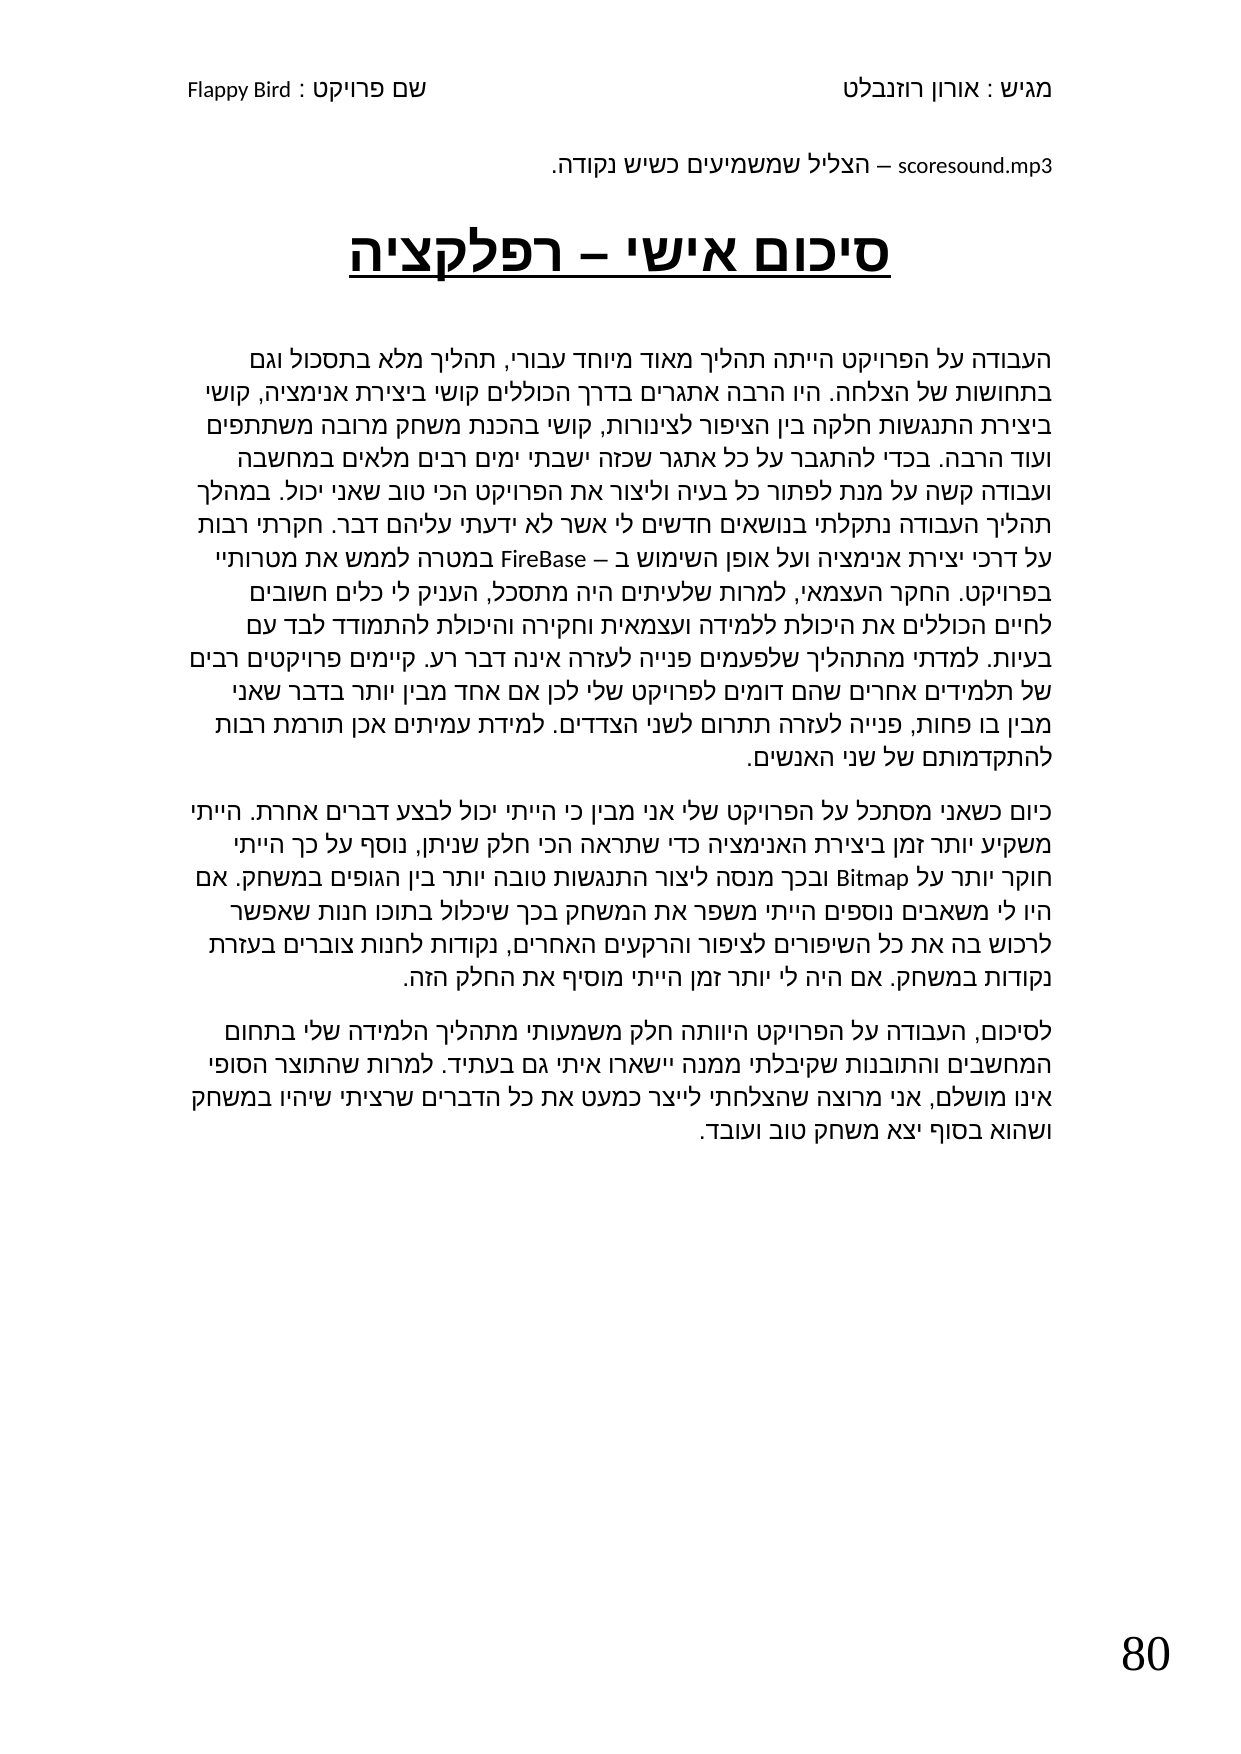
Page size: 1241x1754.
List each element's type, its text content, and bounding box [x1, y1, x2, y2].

text scoresound.mp3 – הצליל שמשמיעים כשיש נקודה. [187, 150, 1053, 179]
text העבודה על הפרויקט הייתה תהליך מאוד מיוחד עבורי, תהליך מלא בתסכול וגם בתחושות של הצלחה. היו הרבה אתגרים בדרך הכוללים קושי ביצירת אנימציה, קושי ביצירת התנגשות חלקה בין הציפור לצינורות, קושי בהכנת משחק מרובה משתתפים ועוד הרבה. בכדי להתגבר על כל אתגר שכזה ישבתי ימים רבים מלאים במחשבה ועבודה קשה על מנת לפתור כל בעיה וליצור את הפרויקט הכי טוב שאני יכול. במהלך תהליך העבודה נתקלתי בנושאים חדשים לי אשר לא ידעתי עליהם דבר. חקרתי רבות על דרכי יצירת אנימציה ועל אופן השימוש ב – FireBase במטרה לממש את מטרותיי בפרויקט. החקר העצמאי, למרות שלעיתים היה מתסכל, העניק לי כלים חשובים לחיים הכוללים את היכולת ללמידה ועצמאית וחקירה והיכולת להתמודד לבד עם בעיות. למדתי מהתהליך שלפעמים פנייה לעזרה אינה דבר רע. קיימים פרויקטים רבים של תלמידים אחרים שהם דומים לפרויקט שלי לכן אם אחד מבין יותר בדבר שאני מבין בו פחות, פנייה לעזרה תתרום לשני הצדדים. למידת עמיתים אכן תורמת רבות להתקדמותם של שני האנשים. [187, 345, 1053, 771]
subtitle סיכום אישי – רפלקציה [187, 221, 1053, 283]
text כיום כשאני מסתכל על הפרויקט שלי אני מבין כי הייתי יכול לבצע דברים אחרת. הייתי משקיע יותר זמן ביצירת האנימציה כדי שתראה הכי חלק שניתן, נוסף על כך הייתי חוקר יותר על Bitmap ובכך מנסה ליצור התנגשות טובה יותר בין הגופים במשחק. אם היו לי משאבים נוספים הייתי משפר את המשחק בכך שיכלול בתוכו חנות שאפשר לרכוש בה את כל השיפורים לציפור והרקעים האחרים, נקודות לחנות צוברים בעזרת נקודות במשחק. אם היה לי יותר זמן הייתי מוסיף את החלק הזה. [187, 797, 1053, 992]
text לסיכום, העבודה על הפרויקט היוותה חלק משמעותי מתהליך הלמידה שלי בתחום המחשבים והתובנות שקיבלתי ממנה יישארו איתי גם בעתיד. למרות שהתוצר הסופי אינו מושלם, אני מרוצה שהצלחתי לייצר כמעט את כל הדברים שרציתי שיהיו במשחק ושהוא בסוף יצא משחק טוב ועובד. [187, 1017, 1053, 1145]
